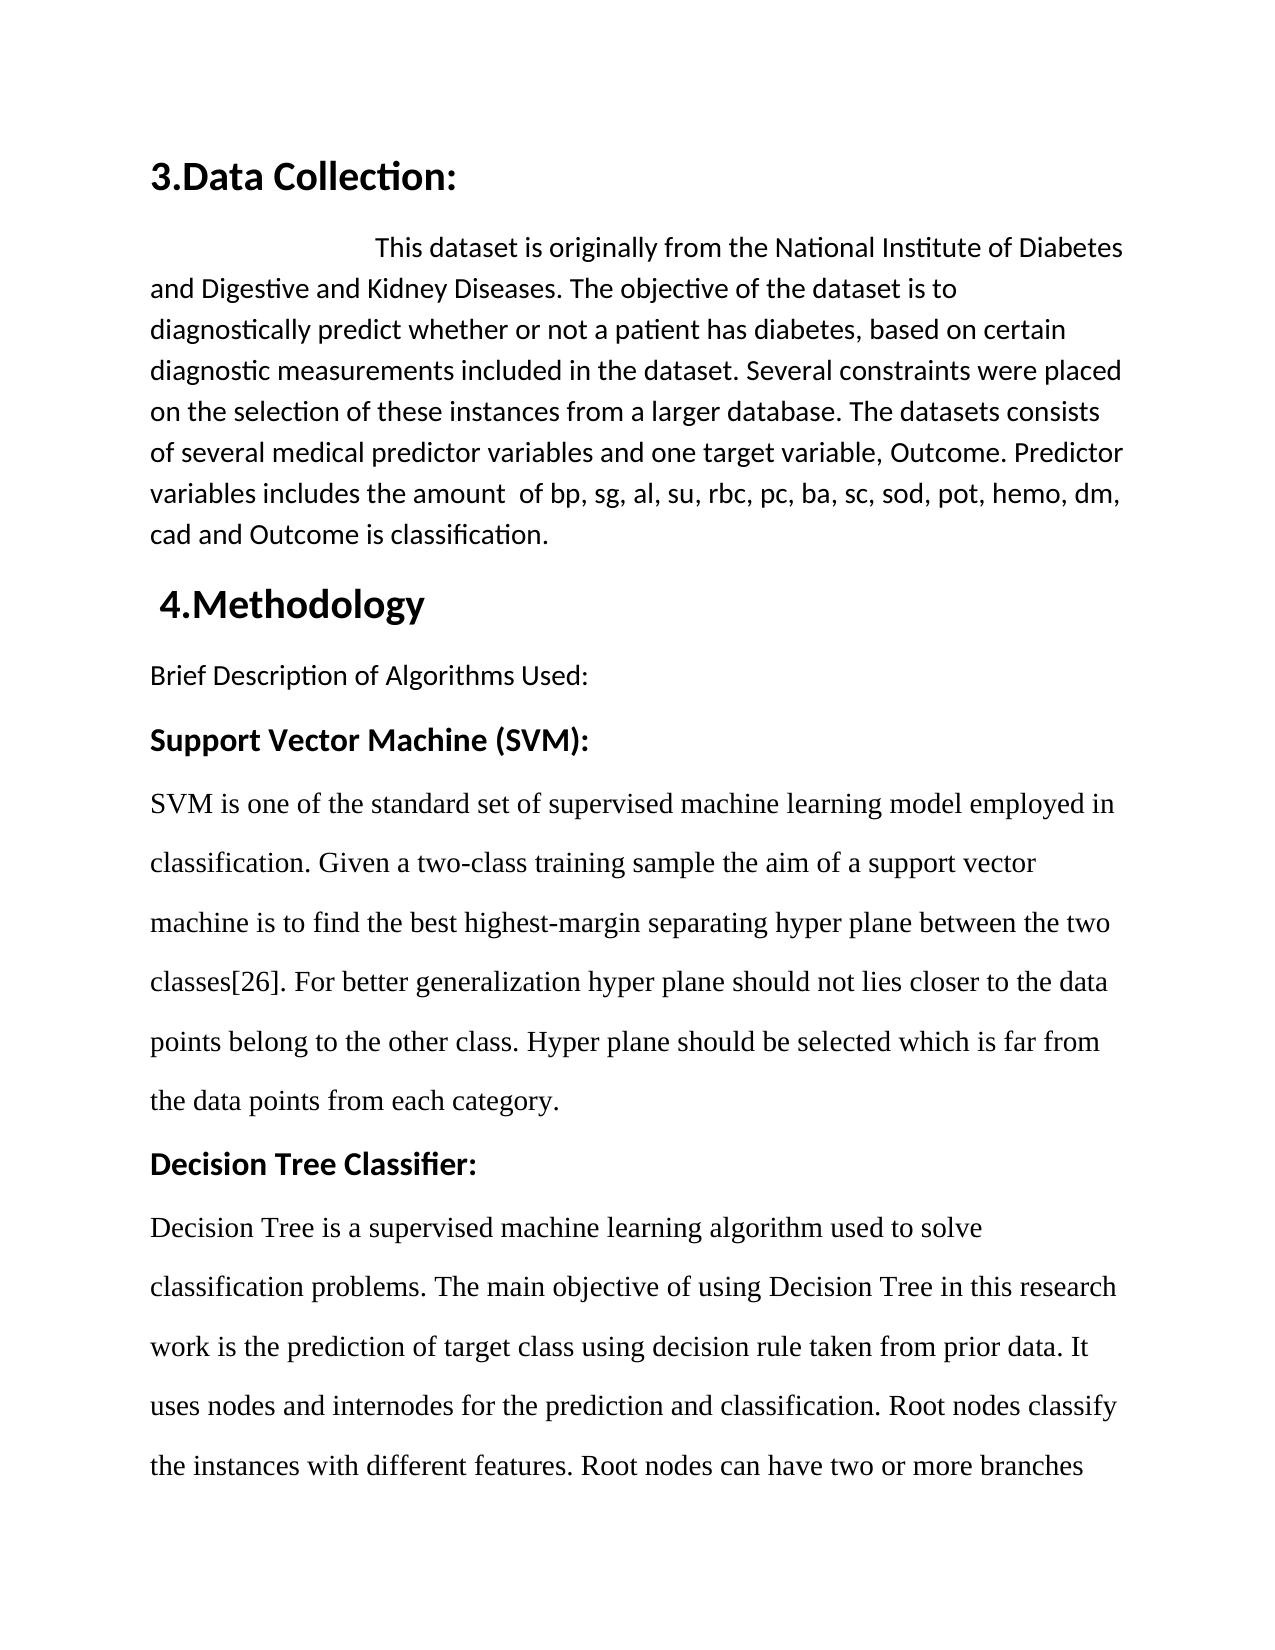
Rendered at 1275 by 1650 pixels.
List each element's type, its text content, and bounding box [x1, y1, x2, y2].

text 3.Data Collection: [150, 150, 1125, 201]
text classification. Given a two-class training sample the aim of a support vector [150, 846, 1125, 879]
text This dataset is originally from the National Institute of Diabetes and Digestive and Kidney Diseases. The objective of the dataset is to diagnostically predict whether or not a patient has diabetes, based on certain diagnostic measurements included in the dataset. Several constraints were placed on the selection of these instances from a larger database. The datasets consists of several medical predictor variables and one target variable, Outcome. Predictor variables includes the amount of bp, sg, al, su, rbc, pc, ba, sc, sod, pot, hemo, dm, cad and Outcome is classification. [150, 229, 1125, 551]
text the data points from each category. [150, 1083, 1125, 1117]
text Decision Tree Classifier: [150, 1142, 1125, 1183]
text the instances with different features. Root nodes can have two or more branches [150, 1448, 1125, 1481]
text classification problems. The main objective of using Decision Tree in this research [150, 1269, 1125, 1303]
text work is the prediction of target class using decision rule taken from prior data. It [150, 1329, 1125, 1362]
text Support Vector Machine (SVM): [150, 719, 1125, 759]
text SVM is one of the standard set of supervised machine learning model employed in [150, 786, 1125, 820]
text Brief Description of Algorithms Used: [150, 657, 1125, 692]
text Decision Tree is a supervised machine learning algorithm used to solve [150, 1210, 1125, 1244]
text uses nodes and internodes for the prediction and classification. Root nodes classify [150, 1388, 1125, 1422]
text 4.Methodology [150, 578, 1125, 628]
text points belong to the other class. Hyper plane should be selected which is far from [150, 1024, 1125, 1057]
text classes[26]. For better generalization hyper plane should not lies closer to the data [150, 964, 1125, 998]
text machine is to find the best highest-margin separating hyper plane between the two [150, 905, 1125, 938]
